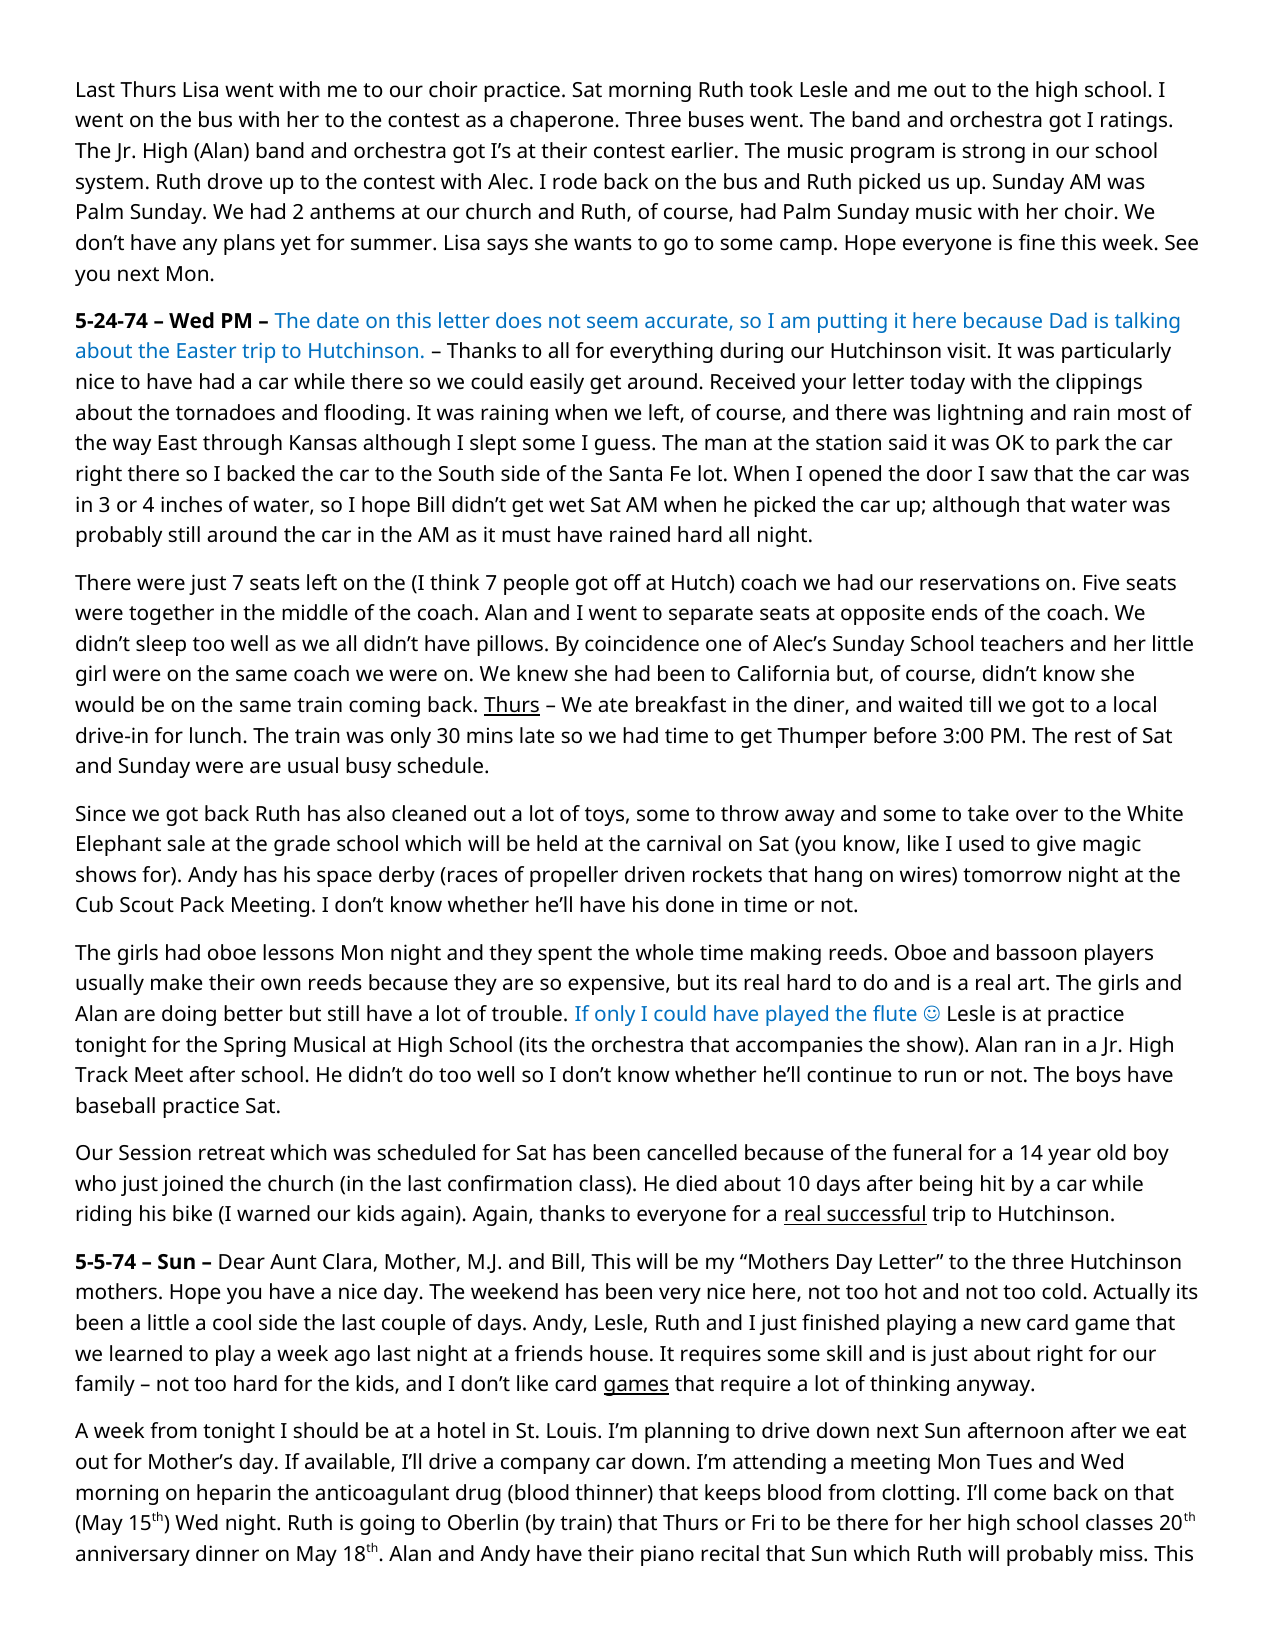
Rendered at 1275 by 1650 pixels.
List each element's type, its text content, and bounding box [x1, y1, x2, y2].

text There were just 7 seats left on the (I think 7 people got off at Hutch) coach we had our reservations on. Five seats were together in the middle of the coach. Alan and I went to separate seats at opposite ends of the coach. We didn’t sleep too well as we all didn’t have pillows. By coincidence one of Alec’s Sunday School teachers and her little girl were on the same coach we were on. We knew she had been to California but, of course, didn’t know she would be on the same train coming back. Thurs – We ate breakfast in the diner, and waited till we got to a local drive-in for lunch. The train was only 30 mins late so we had time to get Thumper before 3:00 PM. The rest of Sat and Sunday were are usual busy schedule. [75, 568, 1200, 780]
text Our Session retreat which was scheduled for Sat has been cancelled because of the funeral for a 14 year old boy who just joined the church (in the last confirmation class). He died about 10 days after being hit by a car while riding his bike (I warned our kids again). Again, thanks to everyone for a real successful trip to Hutchinson. [75, 1138, 1200, 1228]
text The girls had oboe lessons Mon night and they spent the whole time making reeds. Oboe and bassoon players usually make their own reeds because they are so expensive, but its real hard to do and is a real art. The girls and Alan are doing better but still have a lot of trouble. If only I could have played the flute Lesle is at practice tonight for the Spring Musical at High School (its the orchestra that accompanies the show). Alan ran in a Jr. High Track Meet after school. He didn’t do too well so I don’t know whether he’ll continue to run or not. The boys have baseball practice Sat. [75, 938, 1200, 1119]
text 5-5-74 – Sun – Dear Aunt Clara, Mother, M.J. and Bill, This will be my “Mothers Day Letter” to the three Hutchinson mothers. Hope you have a nice day. The weekend has been very nice here, not too hot and not too cold. Actually its been a little a cool side the last couple of days. Andy, Lesle, Ruth and I just finished playing a new card game that we learned to play a week ago last night at a friends house. It requires some skill and is just about right for our family – not too hard for the kids, and I don’t like card games that require a lot of thinking anyway. [75, 1247, 1200, 1398]
text 5-24-74 – Wed PM – The date on this letter does not seem accurate, so I am putting it here because Dad is talking about the Easter trip to Hutchinson. – Thanks to all for everything during our Hutchinson visit. It was particularly nice to have had a car while there so we could easily get around. Received your letter today with the clippings about the tornadoes and flooding. It was raining when we left, of course, and there was lightning and rain most of the way East through Kansas although I slept some I guess. The man at the station said it was OK to park the car right there so I backed the car to the South side of the Santa Fe lot. When I opened the door I saw that the car was in 3 or 4 inches of water, so I hope Bill didn’t get wet Sat AM when he picked the car up; although that water was probably still around the car in the AM as it must have rained hard all night. [75, 306, 1200, 549]
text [75, 1417, 1200, 1568]
text Last Thurs Lisa went with me to our choir practice. Sat morning Ruth took Lesle and me out to the high school. I went on the bus with her to the contest as a chaperone. Three buses went. The band and orchestra got I ratings. The Jr. High (Alan) band and orchestra got I’s at their contest earlier. The music program is strong in our school system. Ruth drove up to the contest with Alec. I rode back on the bus and Ruth picked us up. Sunday AM was Palm Sunday. We had 2 anthems at our church and Ruth, of course, had Palm Sunday music with her choir. We don’t have any plans yet for summer. Lisa says she wants to go to some camp. Hope everyone is fine this week. See you next Mon. [75, 75, 1200, 287]
text Since we got back Ruth has also cleaned out a lot of toys, some to throw away and some to take over to the White Elephant sale at the grade school which will be held at the carnival on Sat (you know, like I used to give magic shows for). Andy has his space derby (races of propeller driven rockets that hang on wires) tomorrow night at the Cub Scout Pack Meeting. I don’t know whether he’ll have his done in time or not. [75, 799, 1200, 919]
